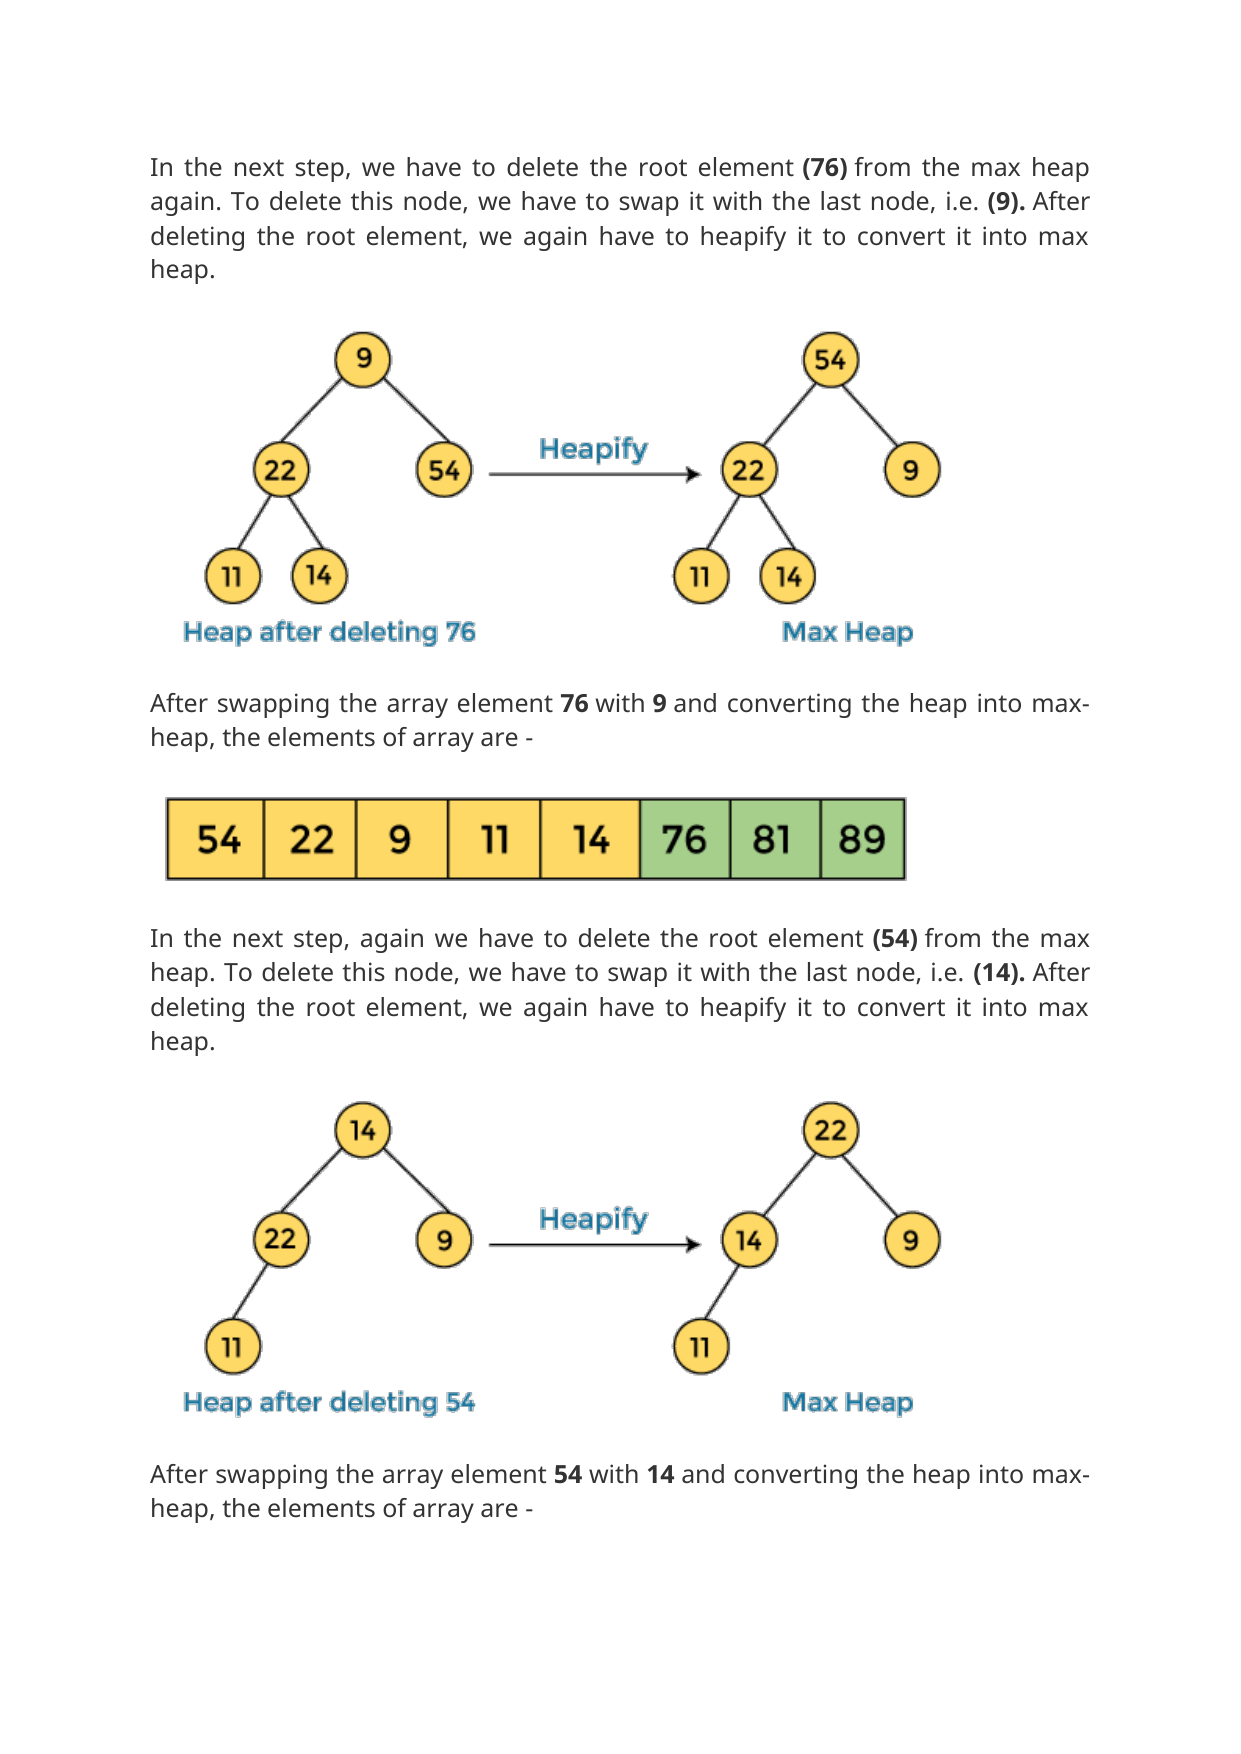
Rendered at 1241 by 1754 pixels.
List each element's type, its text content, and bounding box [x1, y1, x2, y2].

text In the next step, we have to delete the root element (76) from the max heap again. To delete this node, we have to swap it with the last node, i.e. (9). After deleting the root element, we again have to heapify it to convert it into max heap. [150, 150, 1090, 286]
text After swapping the array element 54 with 14 and converting the heap into max-heap, the elements of array are - [150, 1456, 1090, 1524]
picture [150, 782, 932, 892]
text After swapping the array element 76 with 9 and converting the heap into max-heap, the elements of array are - [150, 685, 1090, 753]
picture [150, 315, 1010, 656]
text In the next step, again we have to delete the root element (54) from the max heap. To delete this node, we have to swap it with the last node, i.e. (14). After deleting the root element, we again have to heapify it to convert it into max heap. [150, 921, 1090, 1057]
picture [150, 1086, 1010, 1427]
